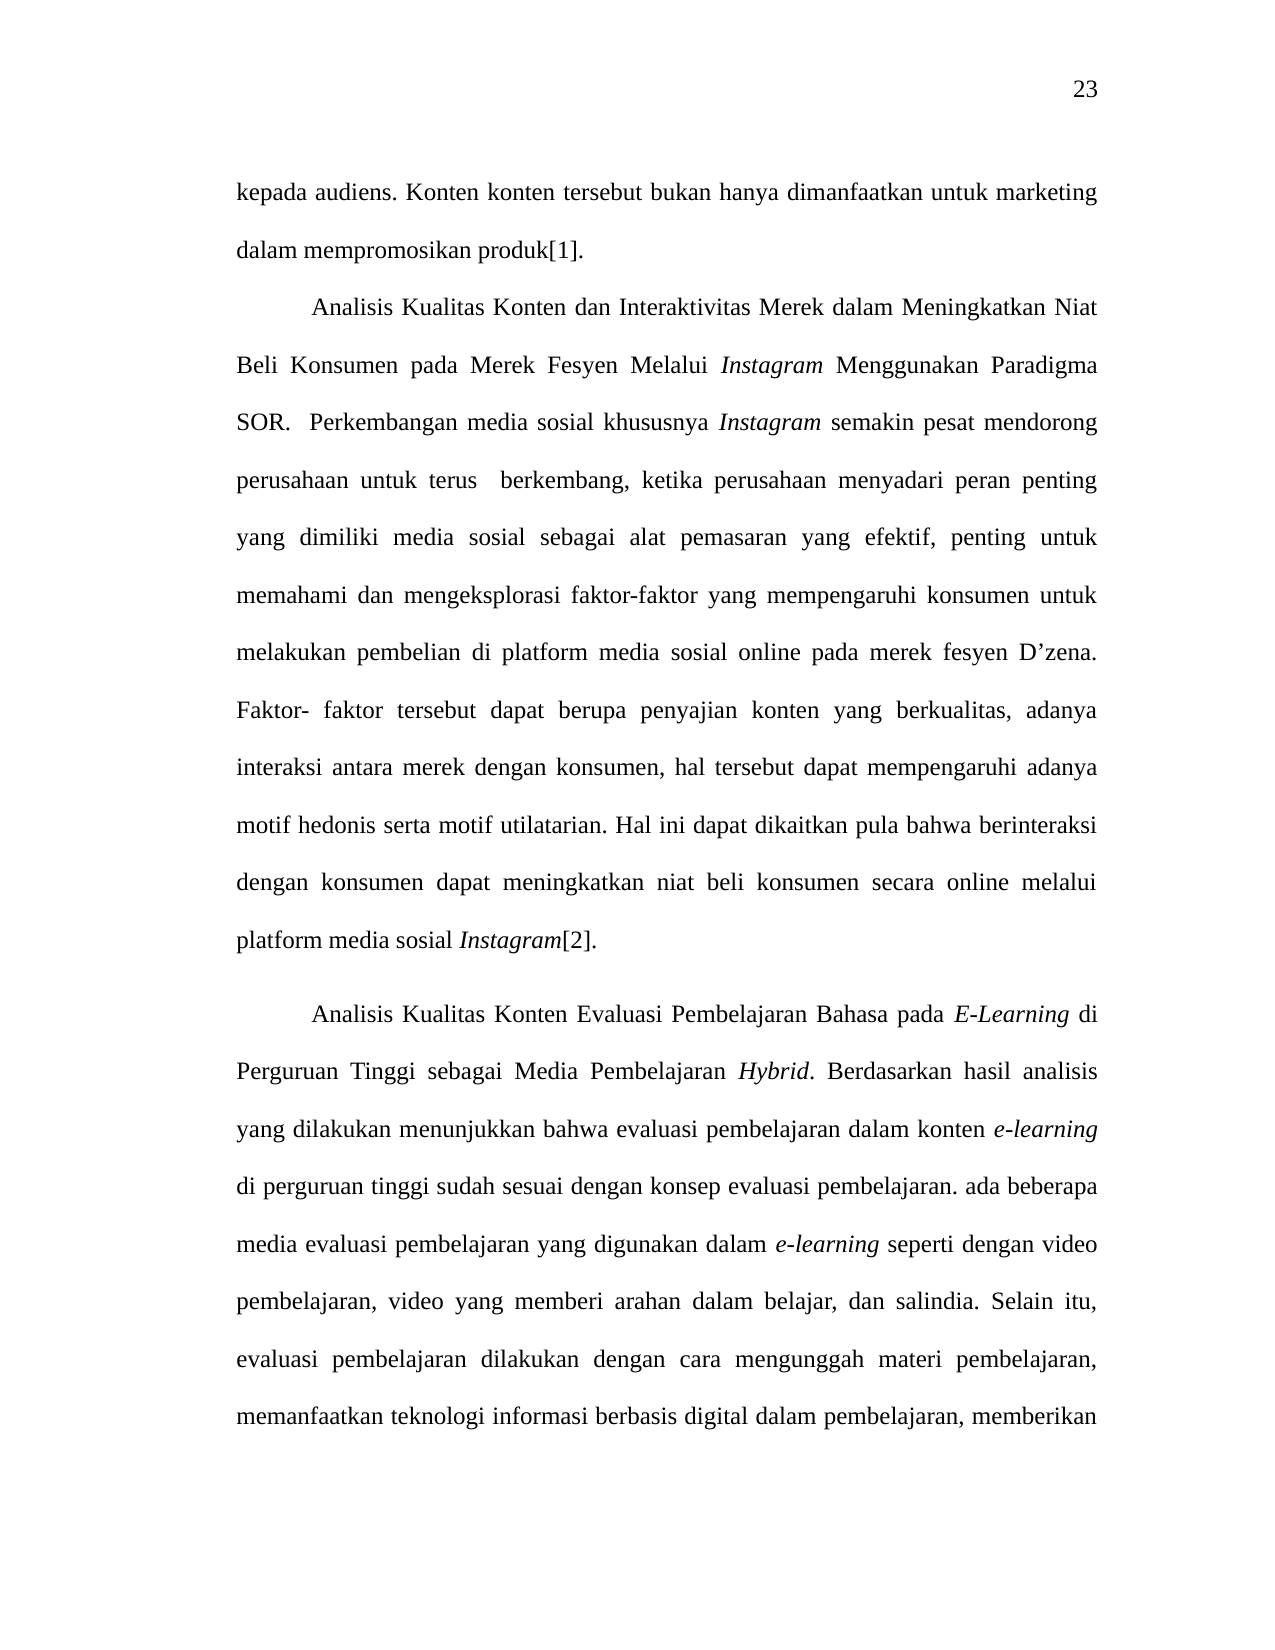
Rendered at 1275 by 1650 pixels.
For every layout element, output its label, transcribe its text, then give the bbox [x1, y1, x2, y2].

text Analisis Kualitas Konten dan Interaktivitas Merek dalam Meningkatkan Niat Beli Konsumen pada Merek Fesyen Melalui Instagram Menggunakan Paradigma SOR. Perkembangan media sosial khususnya Instagram semakin pesat mendorong perusahaan untuk terus berkembang, ketika perusahaan menyadari peran penting yang dimiliki media sosial sebagai alat pemasaran yang efektif, penting untuk memahami dan mengeksplorasi faktor-faktor yang mempengaruhi konsumen untuk melakukan pembelian di platform media sosial online pada merek fesyen D’zena. Faktor- faktor tersebut dapat berupa penyajian konten yang berkualitas, adanya interaksi antara merek dengan konsumen, hal tersebut dapat mempengaruhi adanya motif hedonis serta motif utilatarian. Hal ini dapat dikaitkan pula bahwa berinteraksi dengan konsumen dapat meningkatkan niat beli konsumen secara online melalui platform media sosial Instagram[2]. [236, 292, 1098, 953]
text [236, 999, 1098, 1430]
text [236, 177, 1098, 263]
